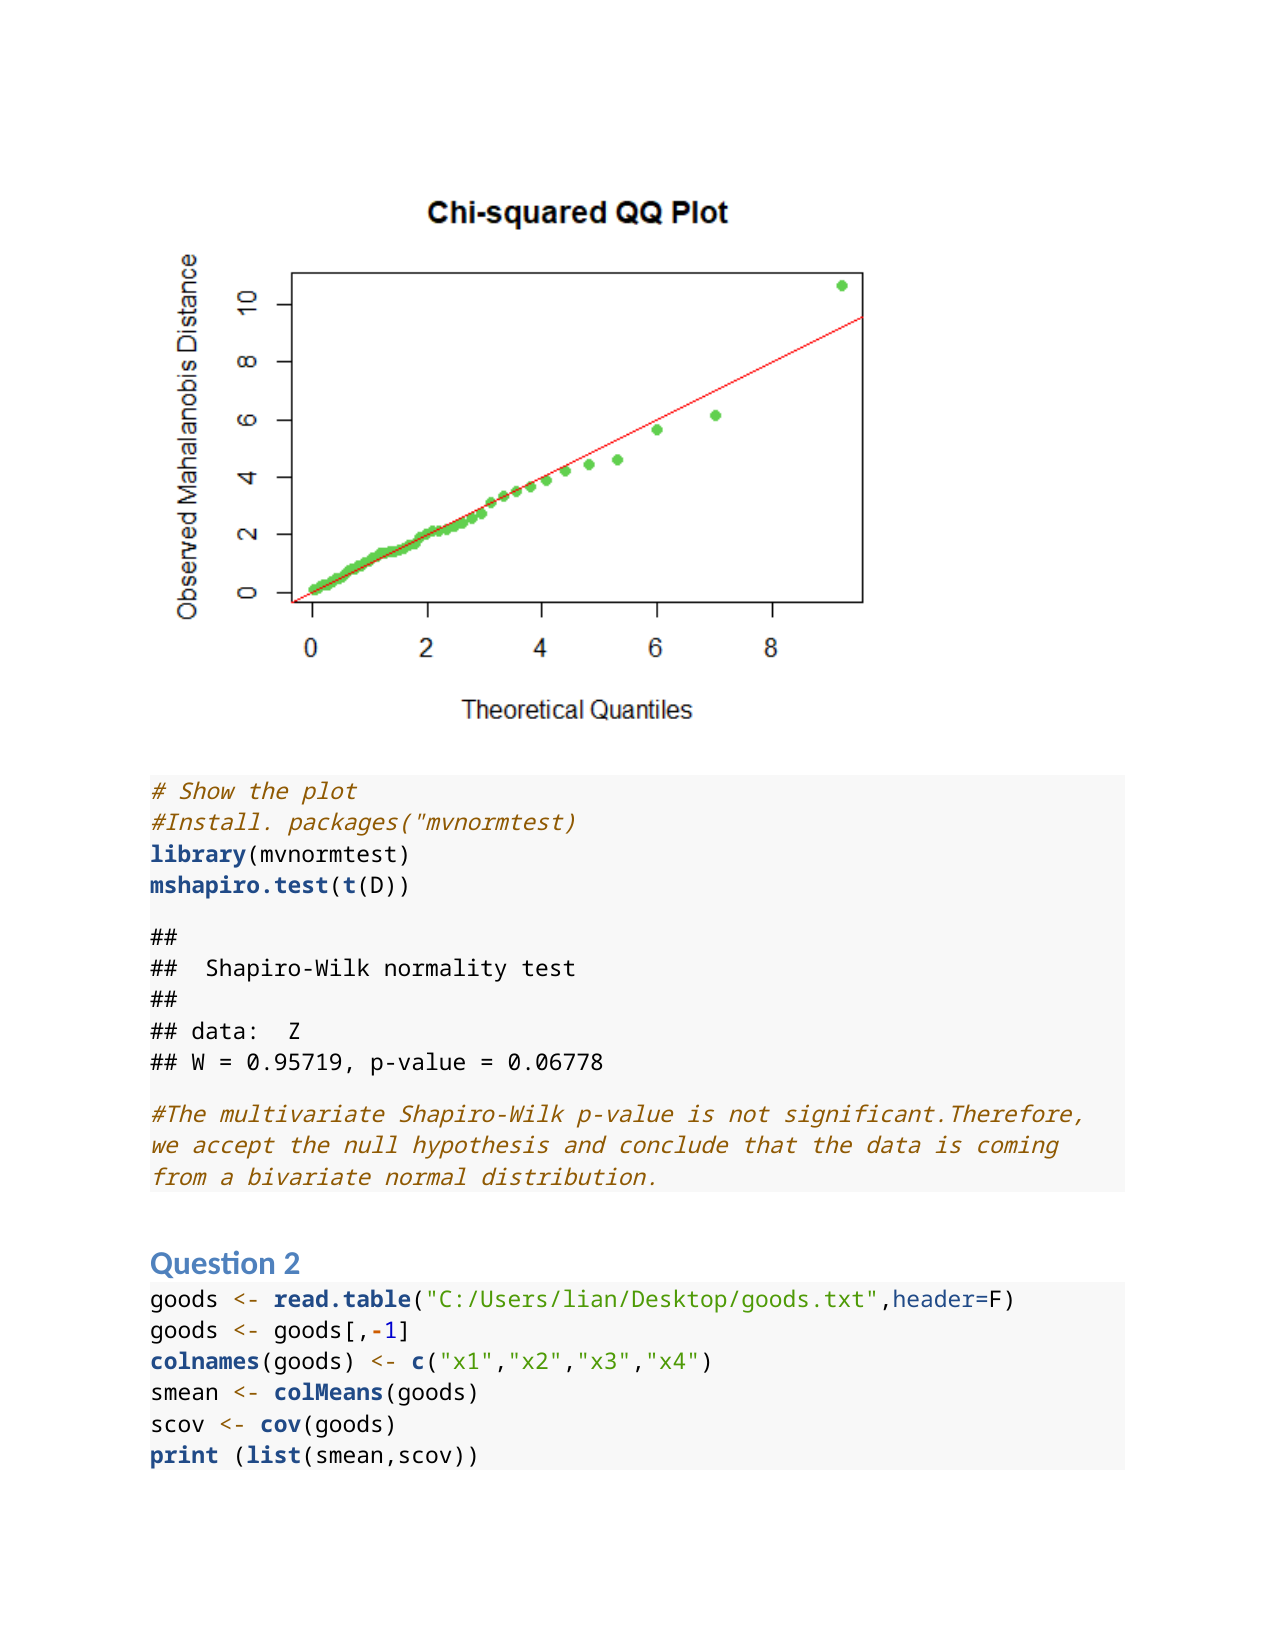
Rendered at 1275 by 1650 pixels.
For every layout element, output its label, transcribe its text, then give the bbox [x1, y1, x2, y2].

subtitle Question 2 [150, 1242, 1125, 1282]
picture [168, 150, 927, 757]
text goods <- read.table("C:/Users/lian/Desktop/goods.txt",header=F) goods <- goods[,-1] colnames(goods) <- c("x1","x2","x3","x4") smean <- colMeans(goods) scov <- cov(goods) print (list(smean,scov)) [150, 1282, 1125, 1470]
text ## ## Shapiro-Wilk normality test ## ## data: Z ## W = 0.95719, p-value = 0.06778 [150, 921, 1125, 1077]
text # Show the plot #Install. packages("mvnormtest) library(mvnormtest) mshapiro.test(t(D)) [356, 775, 1125, 900]
text #The multivariate Shapiro-Wilk p-value is not significant.Therefore, we accept the null hypothesis and conclude that the data is coming from a bivariate normal distribution. [659, 1098, 1125, 1192]
